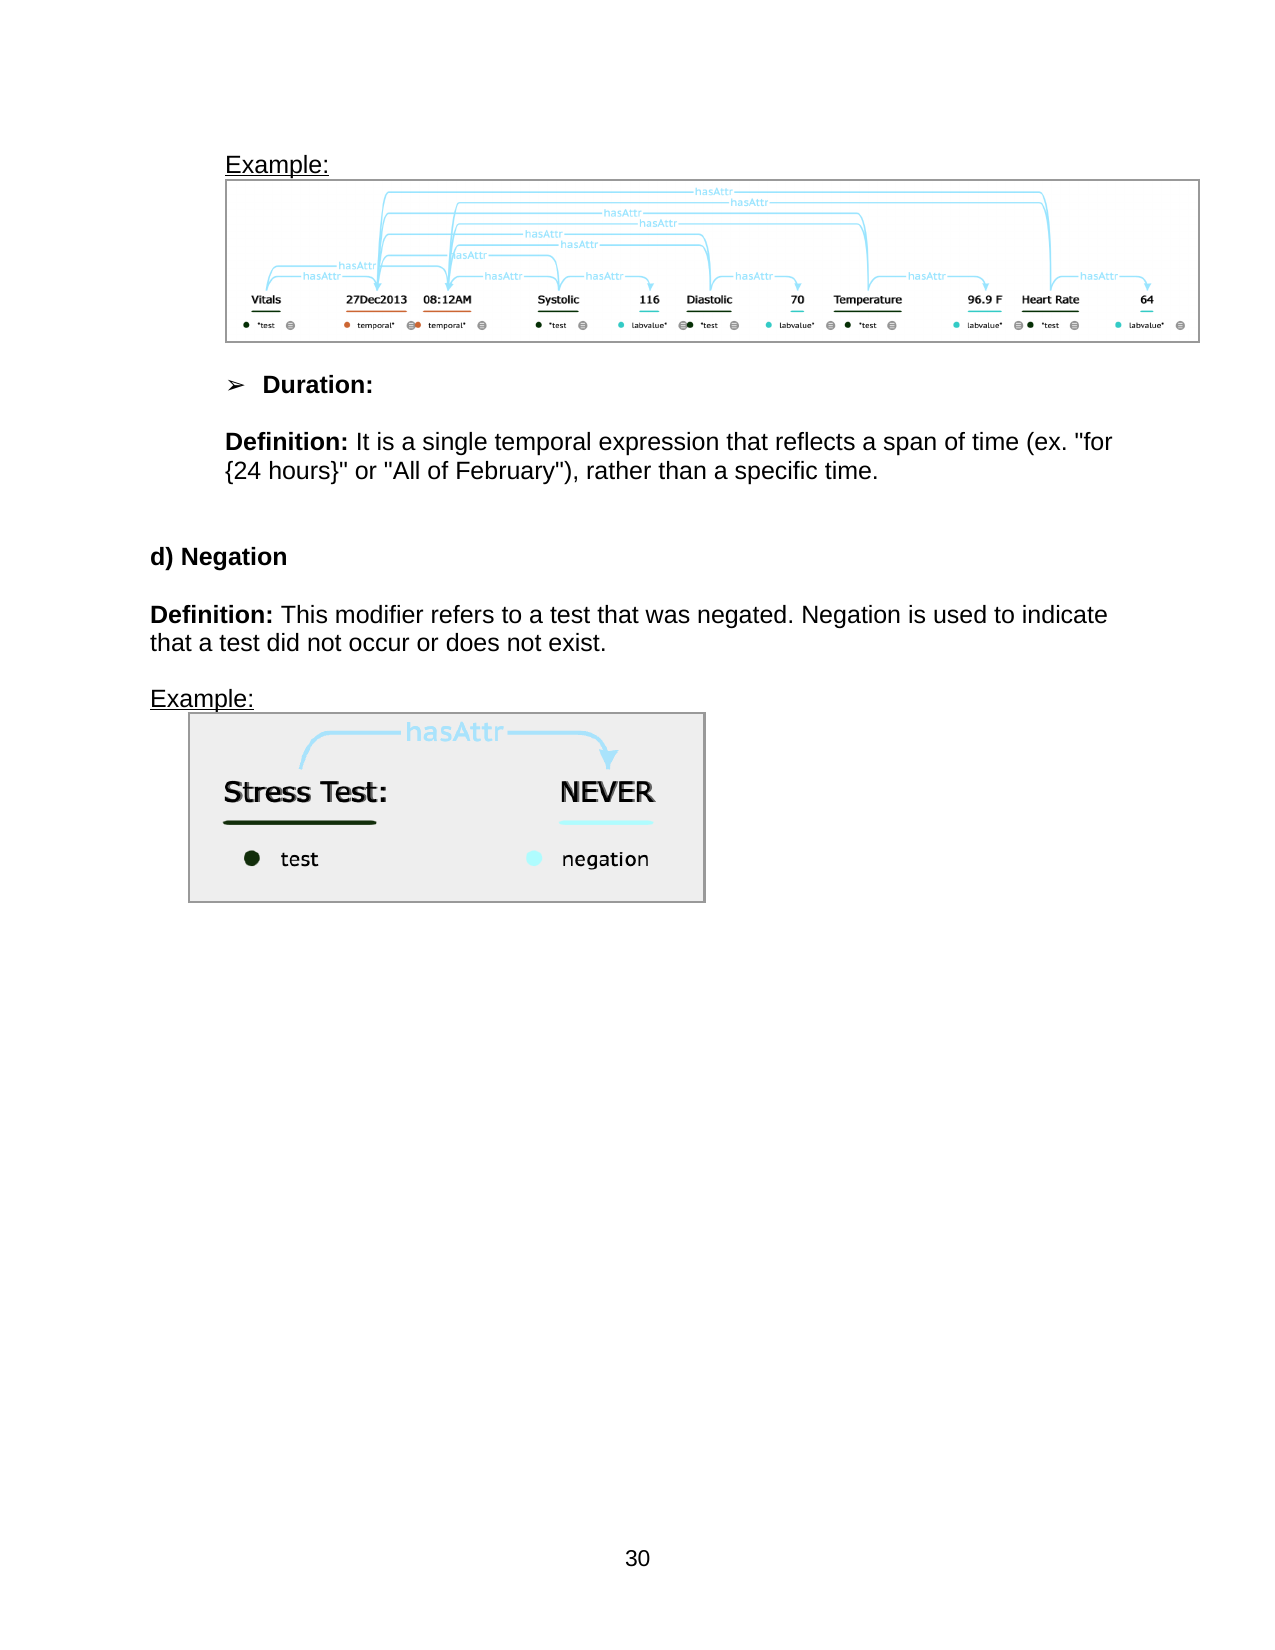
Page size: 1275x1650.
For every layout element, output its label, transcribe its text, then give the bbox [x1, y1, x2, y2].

picture [190, 714, 703, 901]
text Definition: This modifier refers to a test that was negated. Negation is used to indicate that a test did not occur or does not exist. [150, 600, 1125, 657]
text Example: [225, 150, 1125, 179]
list Duration: [225, 370, 1125, 398]
text d) Negation [150, 542, 1125, 571]
picture [227, 181, 1198, 341]
text Definition: It is a single temporal expression that reflects a span of time (ex. "for {24 hours}" or "All of February"), rather than a specific time. [225, 427, 1125, 485]
text Example: [150, 683, 1125, 712]
